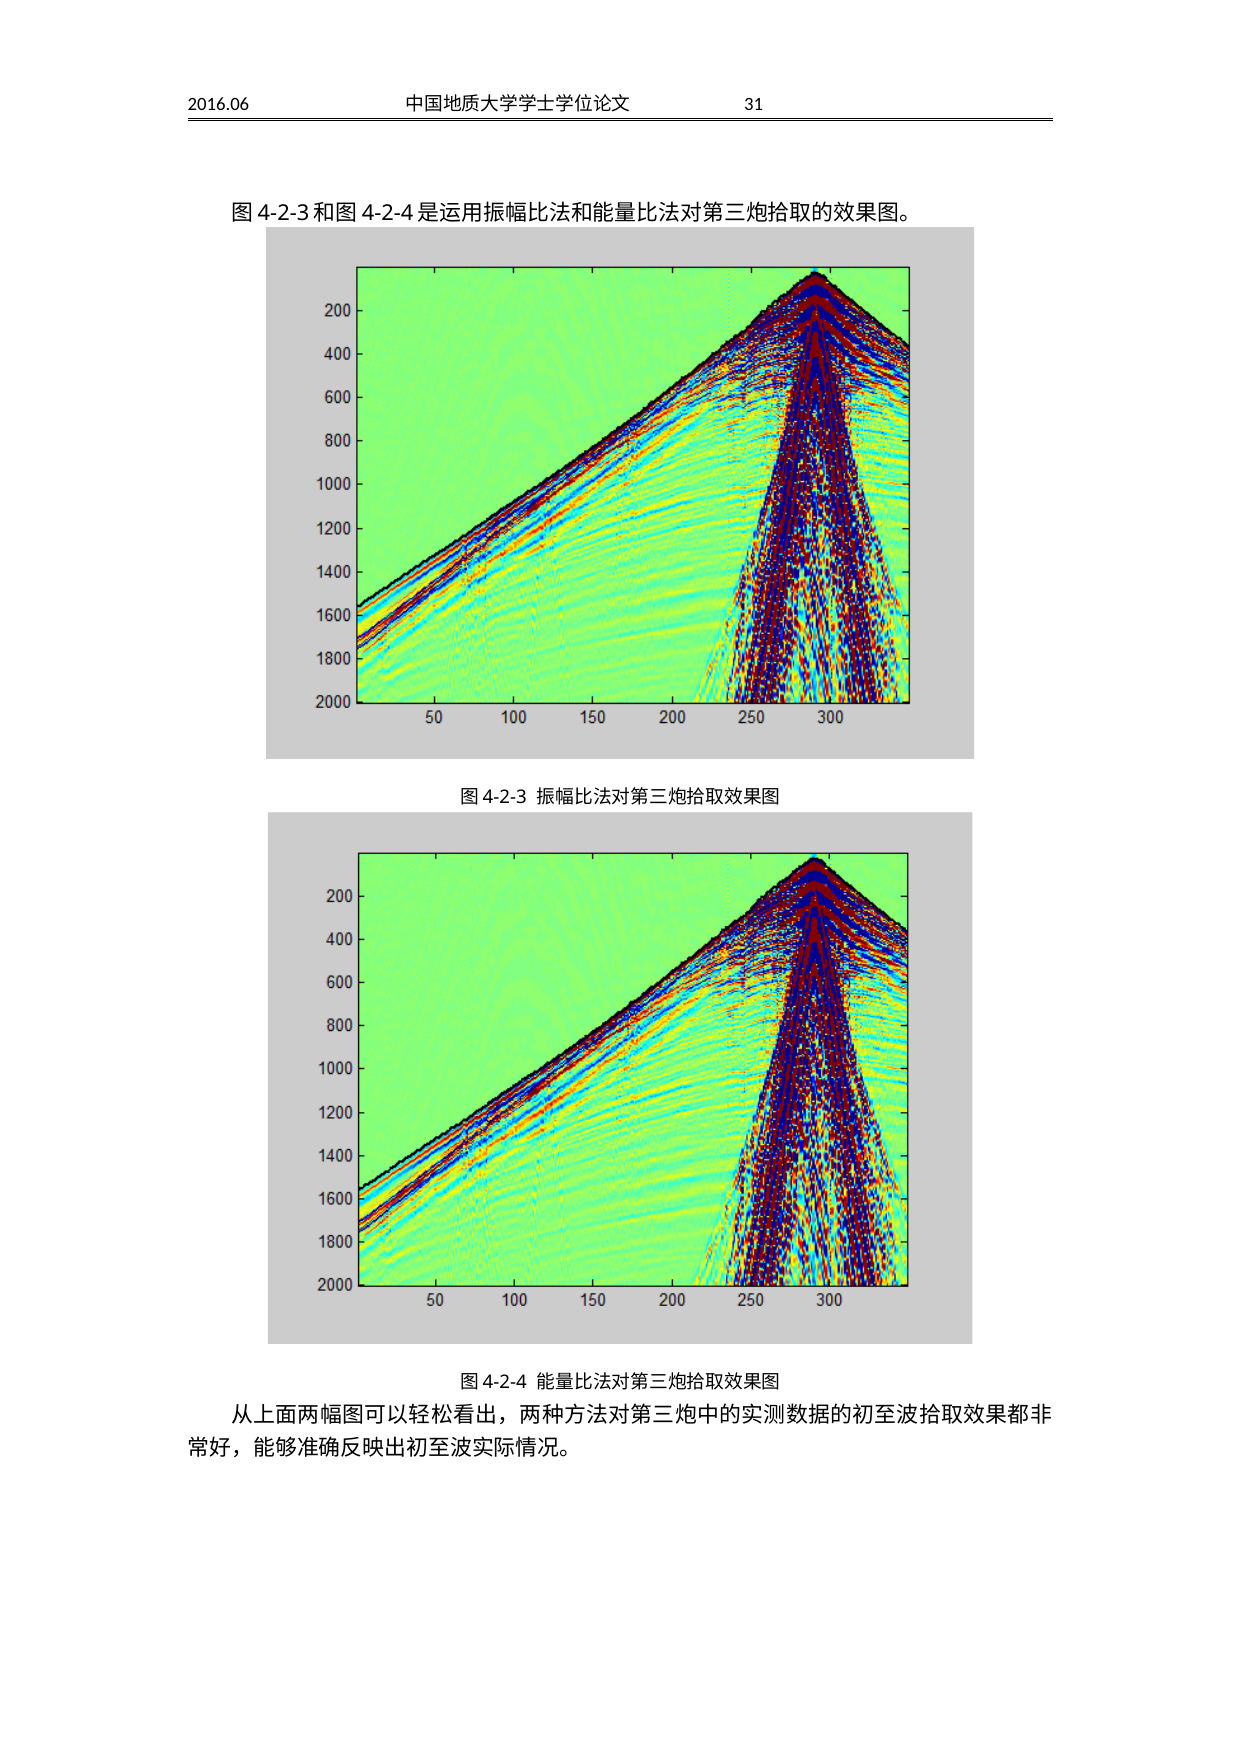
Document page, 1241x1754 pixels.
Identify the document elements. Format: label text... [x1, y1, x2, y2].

text 图4-2-3和图4-2-4是运用振幅比法和能量比法对第三炮拾取的效果图。 [187, 194, 1053, 227]
picture [266, 227, 975, 759]
text 图4-2-4 能量比法对第三炮拾取效果图 [187, 1364, 1053, 1397]
text 从上面两幅图可以轻松看出，两种方法对第三炮中的实测数据的初至波拾取效果都非常好，能够准确反映出初至波实际情况。 [187, 1397, 1053, 1462]
text 图4-2-3 振幅比法对第三炮拾取效果图 [187, 779, 1053, 812]
picture [267, 812, 973, 1344]
